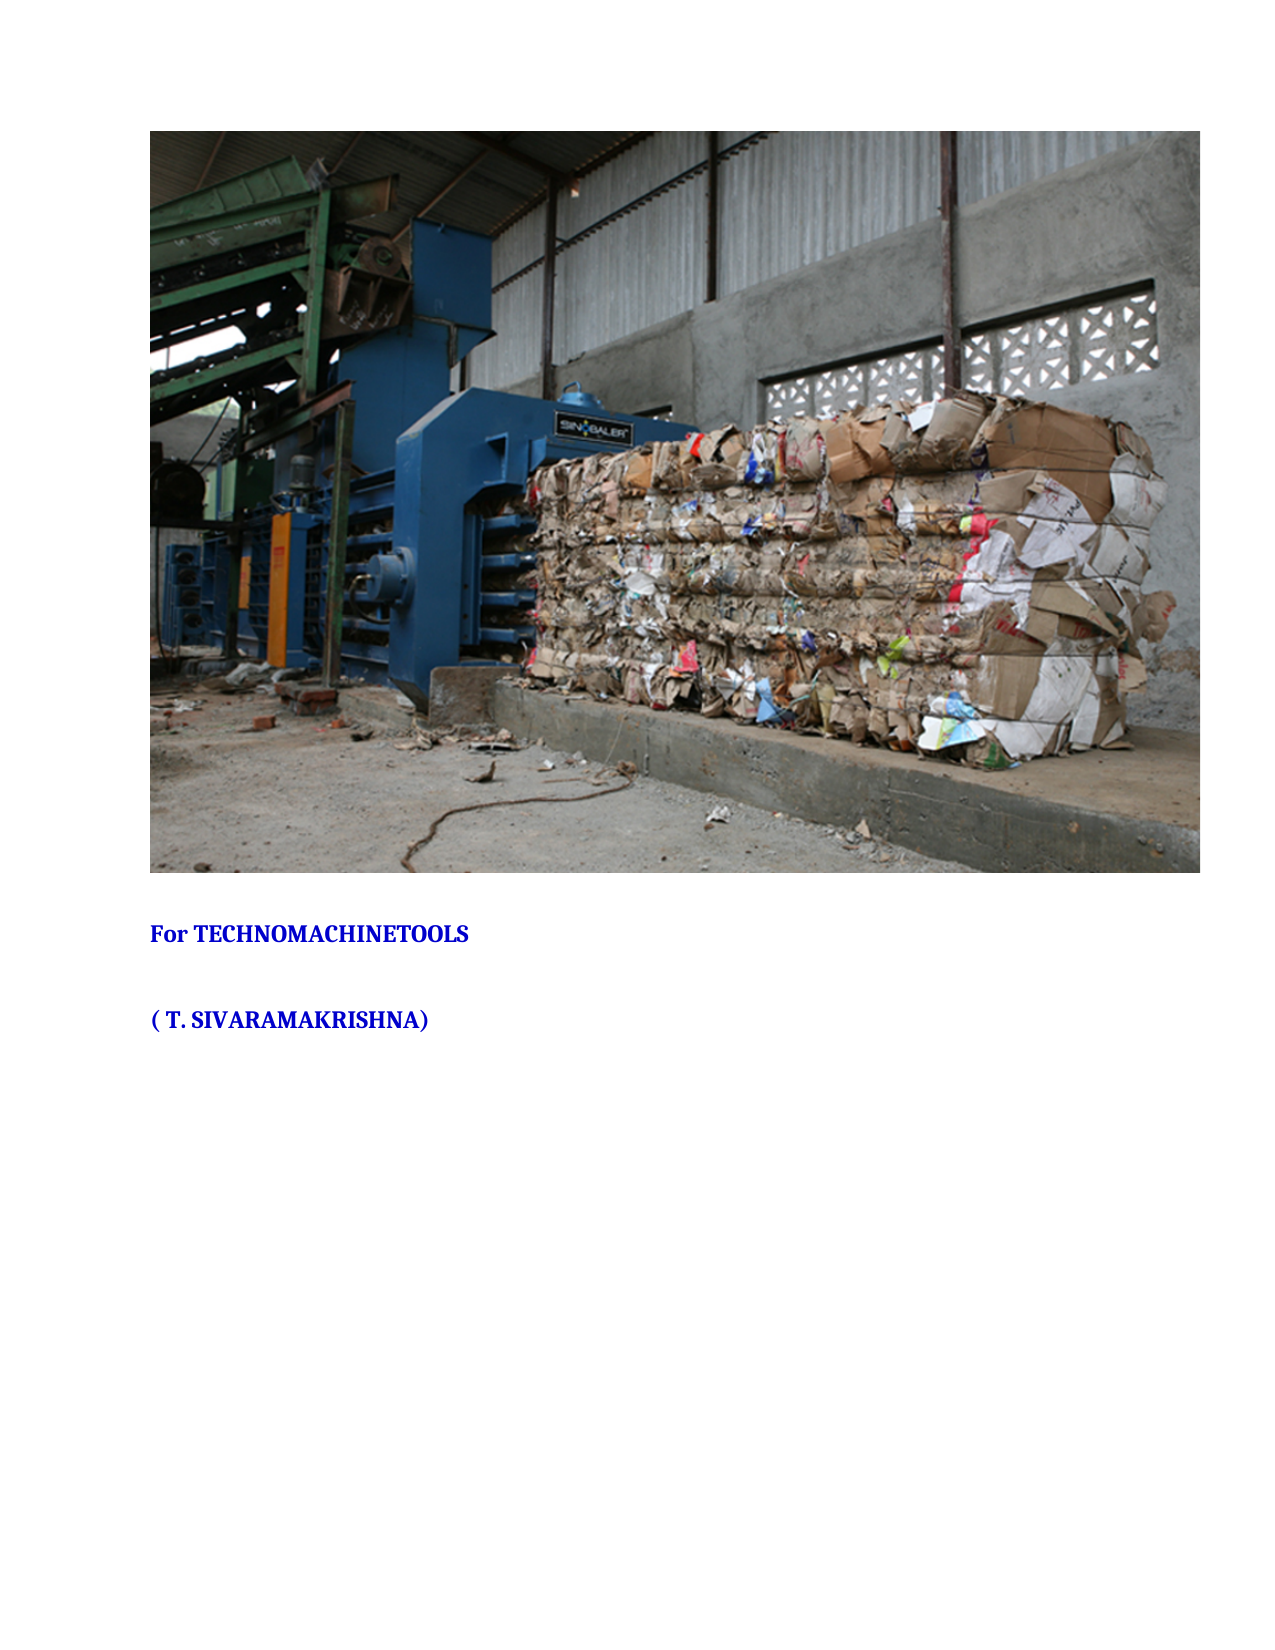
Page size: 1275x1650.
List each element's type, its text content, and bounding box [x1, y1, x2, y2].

text For TECHNOMACHINETOOLS ( T. SIVARAMAKRISHNA) [150, 920, 495, 1035]
picture [150, 131, 1200, 873]
